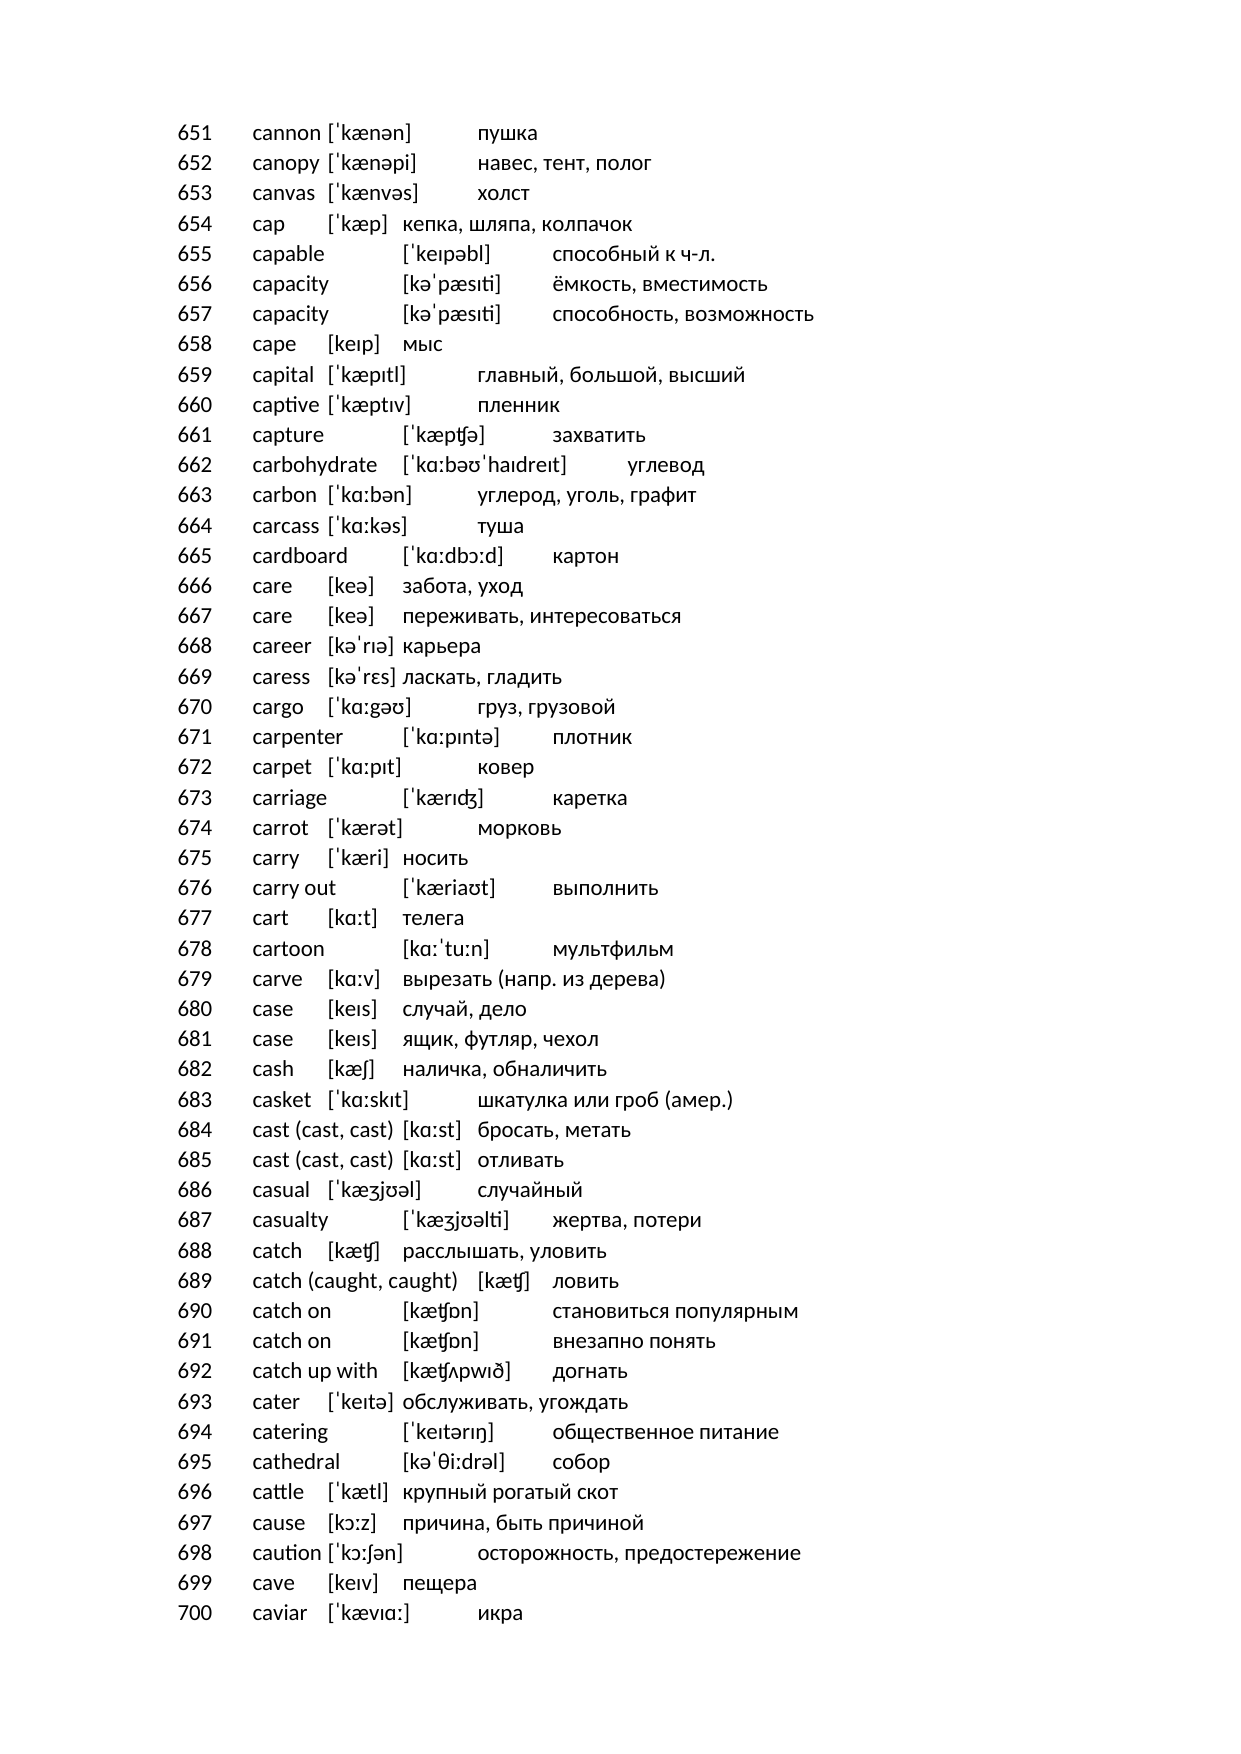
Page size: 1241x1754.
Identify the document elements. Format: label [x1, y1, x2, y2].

text [177, 118, 1152, 1626]
